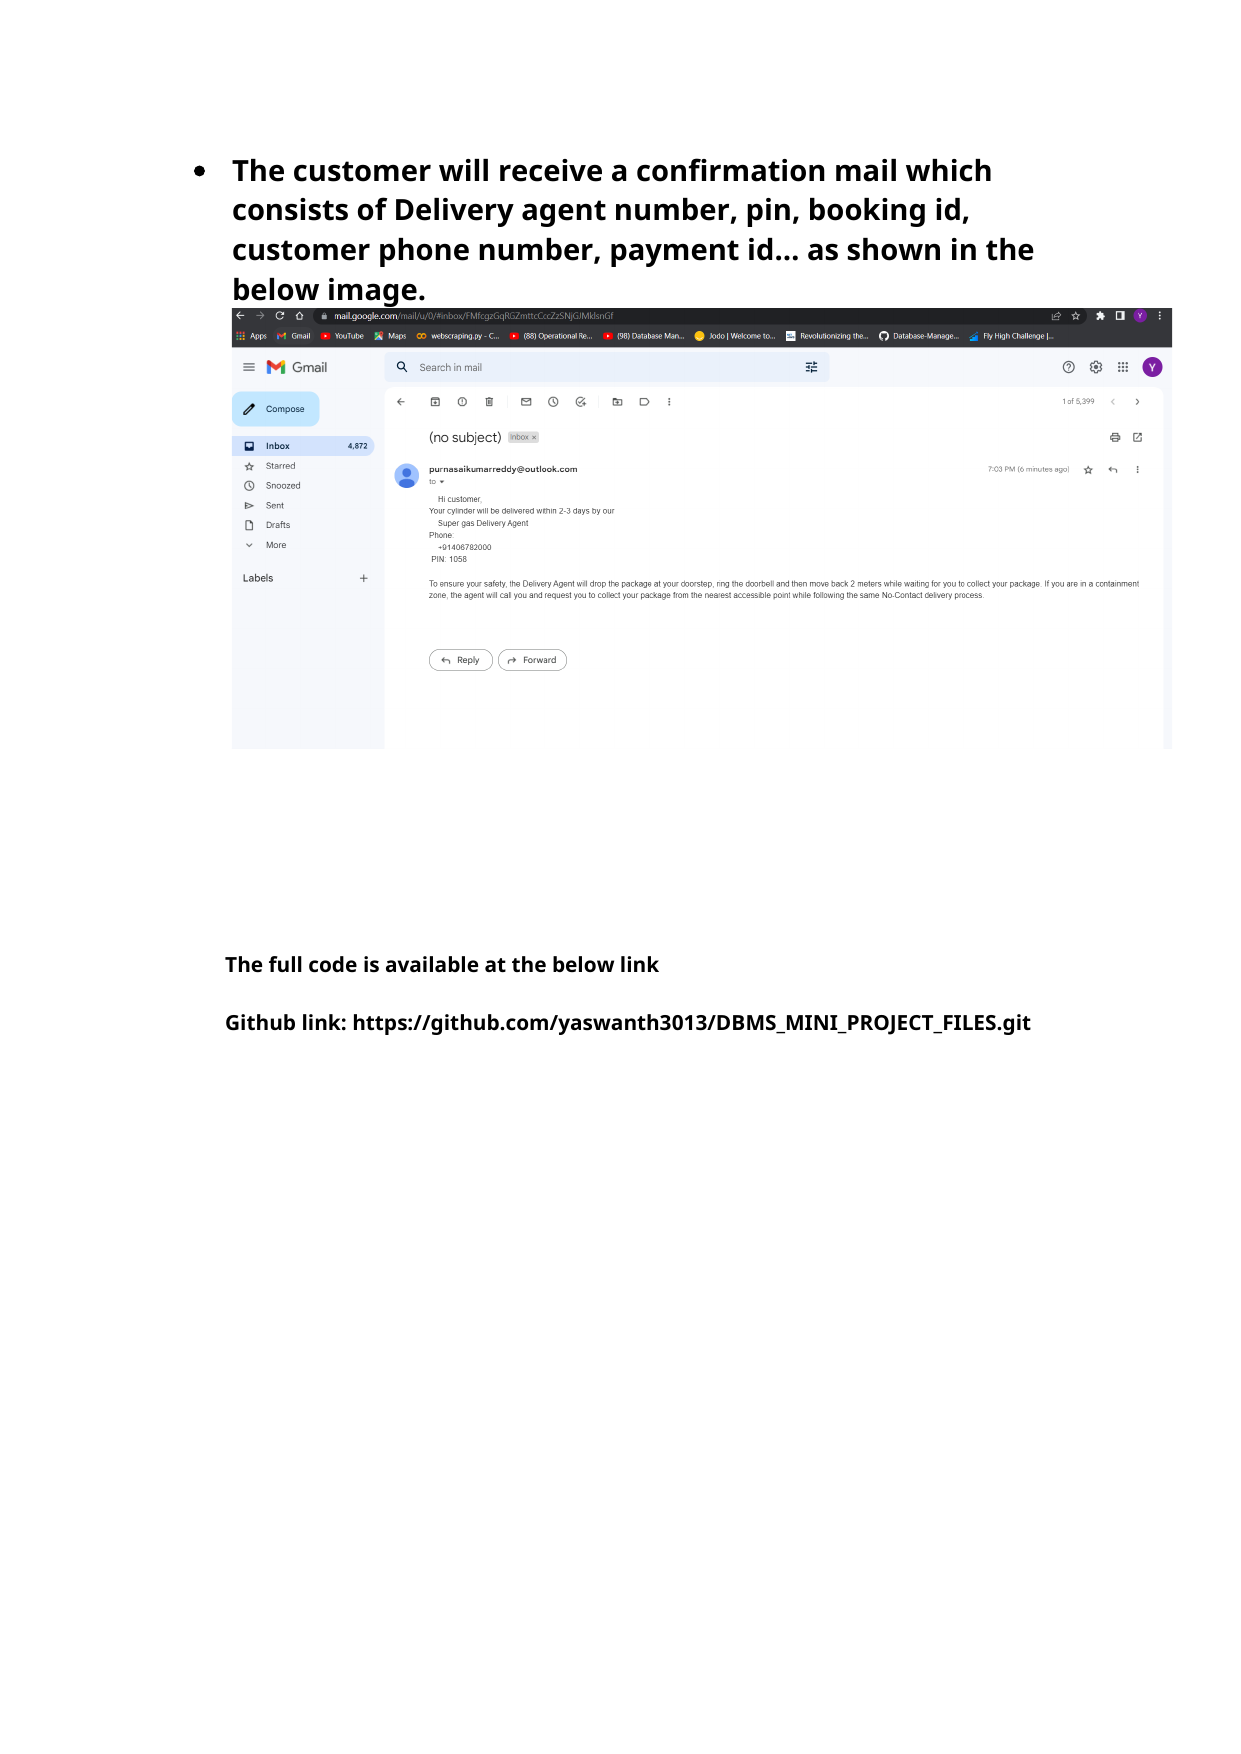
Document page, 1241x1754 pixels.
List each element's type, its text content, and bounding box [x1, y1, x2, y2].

text The full code is available at the below link [225, 950, 1090, 978]
text Github link: https://github.com/yaswanth3013/DBMS_MINI_PROJECT_FILES.git [225, 1008, 1090, 1036]
picture [231, 308, 1173, 749]
list The customer will receive a confirmation mail which consists of Delivery agent number, pin, booking id, customer phone number, payment id… as shown in the below image. [194, 150, 1090, 309]
